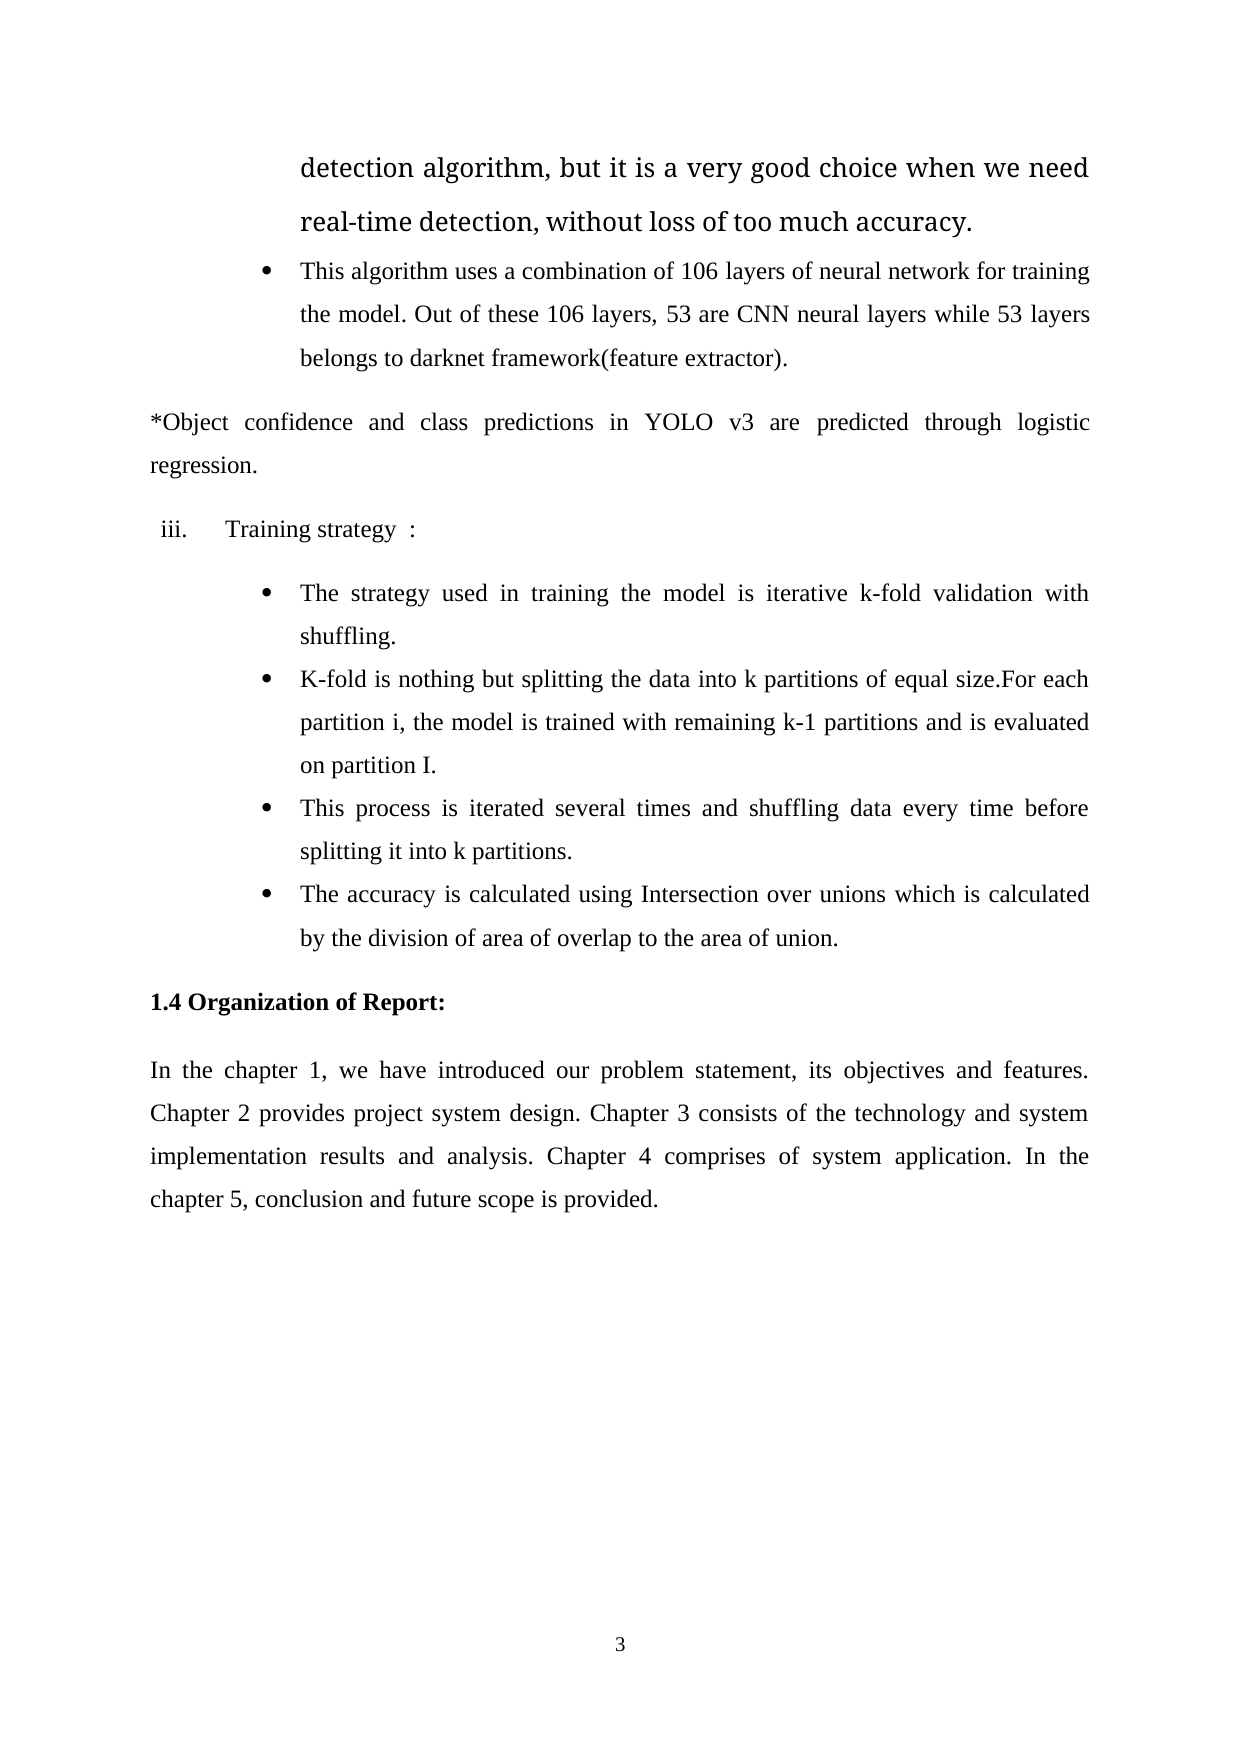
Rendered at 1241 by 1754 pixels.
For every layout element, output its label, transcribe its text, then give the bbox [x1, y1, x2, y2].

subtitle 1.4 Organization of Report: [150, 987, 1090, 1015]
list This process is iterated several times and shuffling data every time before splitting it into k partitions. [262, 793, 1090, 865]
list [262, 150, 1090, 239]
list The accuracy is calculated using Intersection over unions which is calculated by the division of area of overlap to the area of union. [262, 879, 1090, 951]
list Training strategy : [187, 514, 1090, 542]
list The strategy used in training the model is iterative k-fold validation with shuffling. [262, 578, 1090, 649]
text In the chapter 1, we have introduced our problem statement, its objectives and features. Chapter 2 provides project system design. Chapter 3 consists of the technology and system implementation results and analysis. Chapter 4 comprises of system application. In the chapter 5, conclusion and future scope is provided. [150, 1055, 1090, 1213]
list K-fold is nothing but splitting the data into k partitions of equal size.For each partition i, the model is trained with remaining k-1 partitions and is evaluated on partition I. [262, 664, 1090, 779]
list This algorithm uses a combination of 106 layers of neural network for training the model. Out of these 106 layers, 53 are CNN neural layers while 53 layers belongs to darknet framework(feature extractor). [262, 256, 1090, 371]
text *Object confidence and class predictions in YOLO v3 are predicted through logistic regression. [150, 435, 1090, 478]
